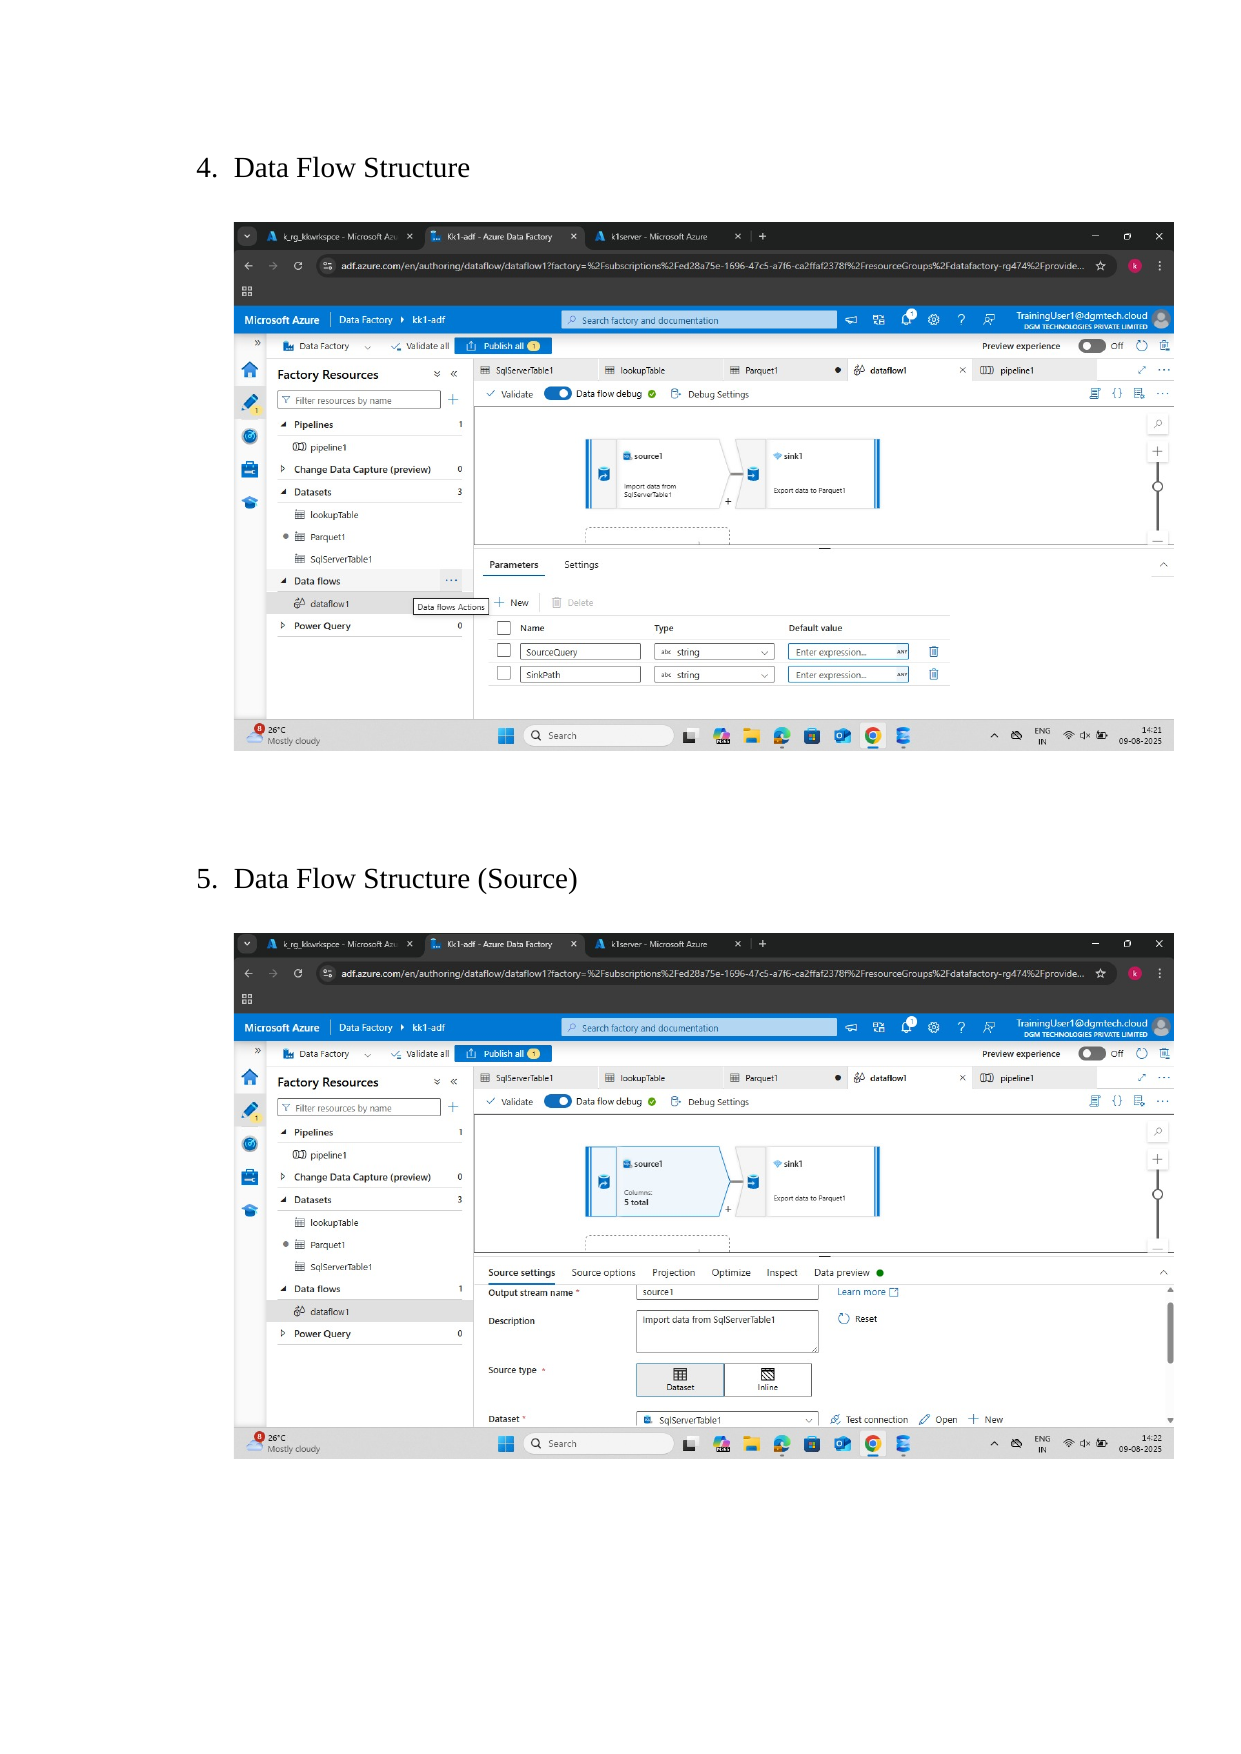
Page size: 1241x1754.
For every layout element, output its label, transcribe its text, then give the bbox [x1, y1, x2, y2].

picture [233, 222, 1174, 751]
picture [233, 933, 1174, 1459]
list Data Flow Structure [196, 150, 1090, 183]
list Data Flow Structure (Source) [196, 861, 1090, 895]
